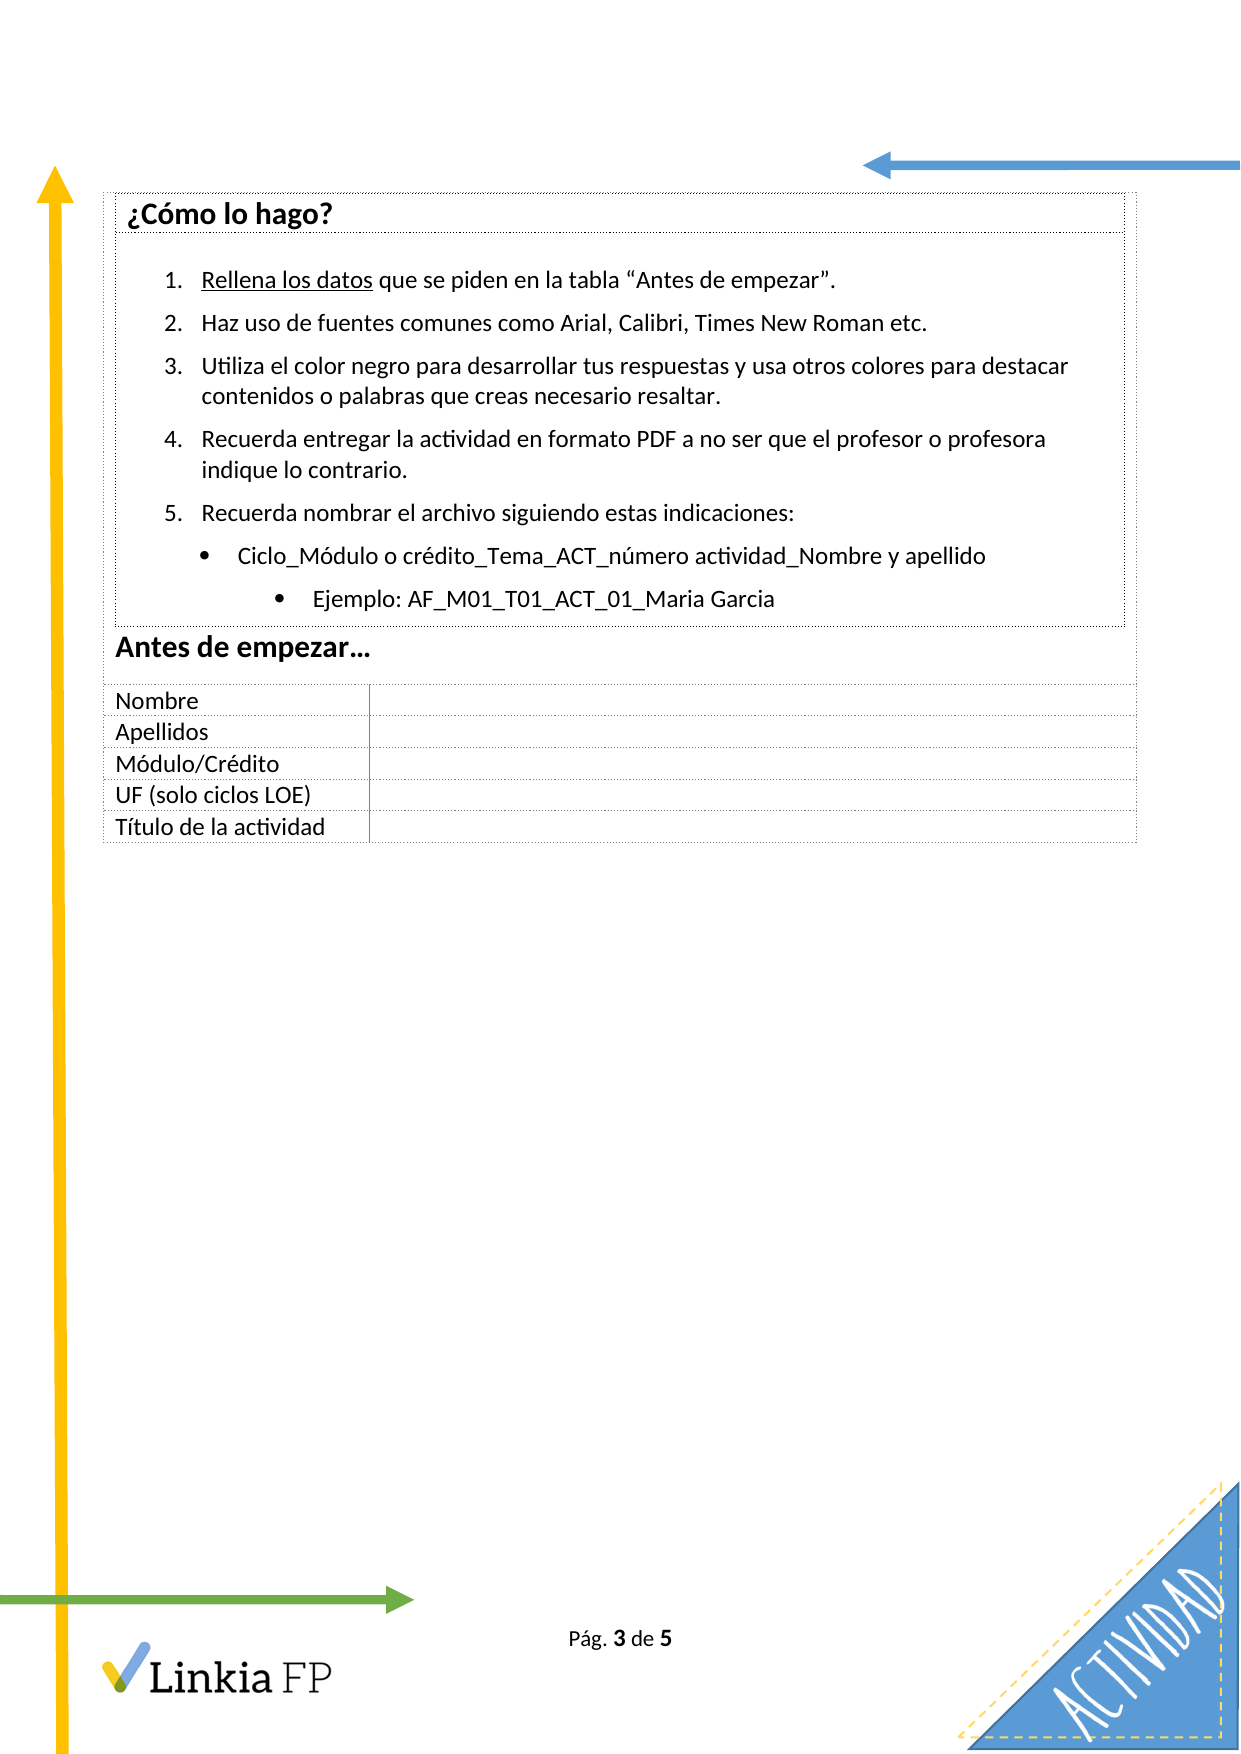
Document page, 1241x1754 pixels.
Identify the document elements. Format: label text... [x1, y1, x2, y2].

table_cell Título de la actividad [104, 810, 369, 842]
table_cell [370, 747, 1136, 778]
table_cell Apellidos [104, 715, 369, 747]
table_header Antes de empezar… [104, 192, 1136, 684]
table_cell Nombre [104, 684, 369, 715]
table_cell [370, 684, 1136, 715]
table_cell [370, 715, 1136, 747]
table_cell Módulo/Crédito [104, 747, 369, 778]
picture [94, 1634, 343, 1702]
table_cell [370, 779, 1136, 810]
table_cell [370, 810, 1136, 842]
picture [1041, 1553, 1237, 1749]
table_cell UF (solo ciclos LOE) [104, 779, 369, 810]
